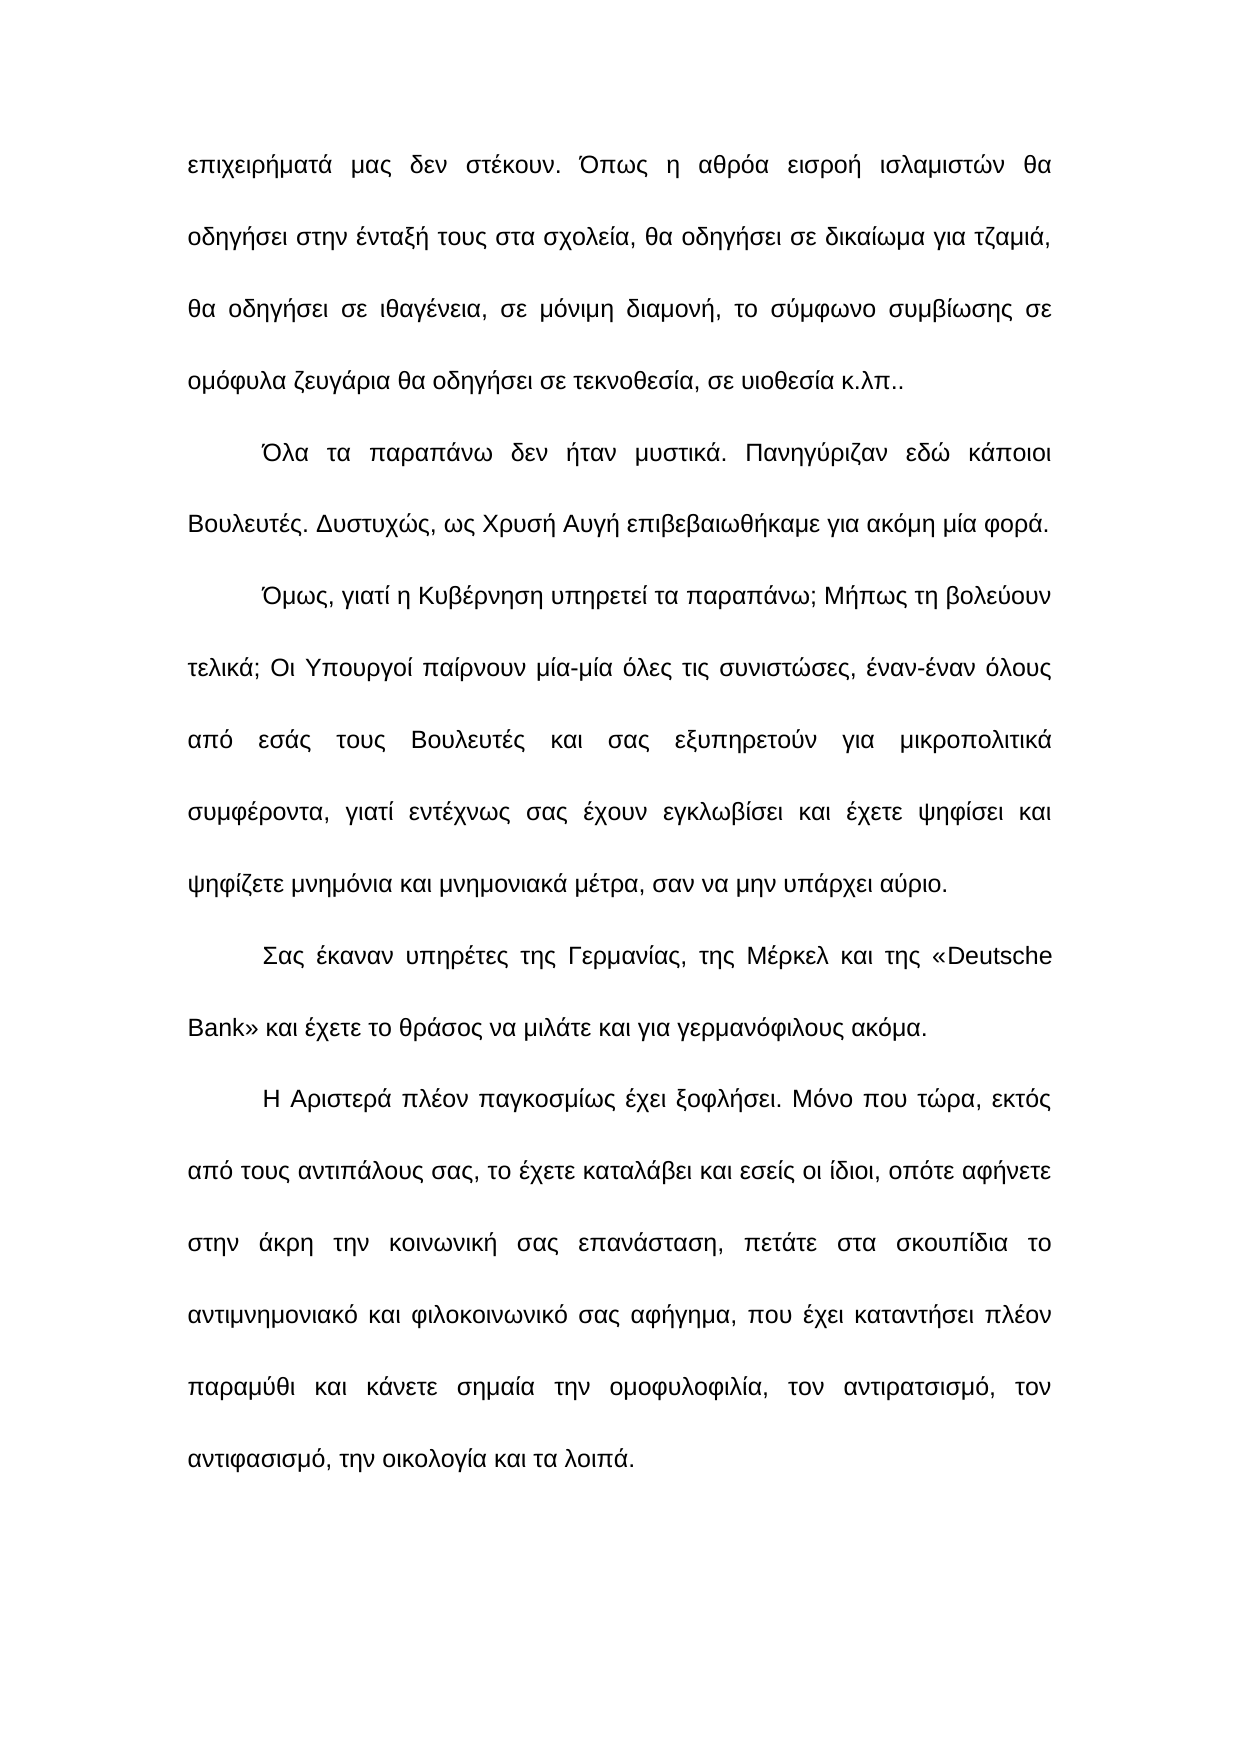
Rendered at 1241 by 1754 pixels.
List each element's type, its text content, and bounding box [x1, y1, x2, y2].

text Όλα τα παραπάνω δεν ήταν μυστικά. Πανηγύριζαν εδώ κάποιοι Βουλευτές. Δυστυχώς, ως Χρυσή Αυγή επιβεβαιωθήκαμε για ακόμη μία φορά. [187, 437, 1053, 538]
text Η Αριστερά πλέον παγκοσμίως έχει ξοφλήσει. Μόνο που τώρα, εκτός από τους αντιπάλους σας, το έχετε καταλάβει και εσείς οι ίδιοι, οπότε αφήνετε στην άκρη την κοινωνική σας επανάσταση, πετάτε στα σκουπίδια το αντιμνημονιακό και φιλοκοινωνικό σας αφήγημα, που έχει καταντήσει πλέον παραμύθι και κάνετε σημαία την ομοφυλοφιλία, τον αντιρατσισμό, τον αντιφασισμό, την οικολογία και τα λοιπά. [187, 1084, 1053, 1472]
text Όμως, γιατί η Κυβέρνηση υπηρετεί τα παραπάνω; Μήπως τη βολεύουν τελικά; Οι Υπουργοί παίρνουν μία-μία όλες τις συνιστώσες, έναν-έναν όλους από εσάς τους Βουλευτές και σας εξυπηρετούν για μικροπολιτικά συμφέροντα, γιατί εντέχνως σας έχουν εγκλωβίσει και έχετε ψηφίσει και ψηφίζετε μνημόνια και μνημονιακά μέτρα, σαν να μην υπάρχει αύριο. [187, 581, 1053, 897]
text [187, 150, 1053, 394]
text Σας έκαναν υπηρέτες της Γερμανίας, της Μέρκελ και της «Deutsche Bank» και έχετε το θράσος να μιλάτε και για γερμανόφιλους ακόμα. [187, 941, 1053, 1041]
